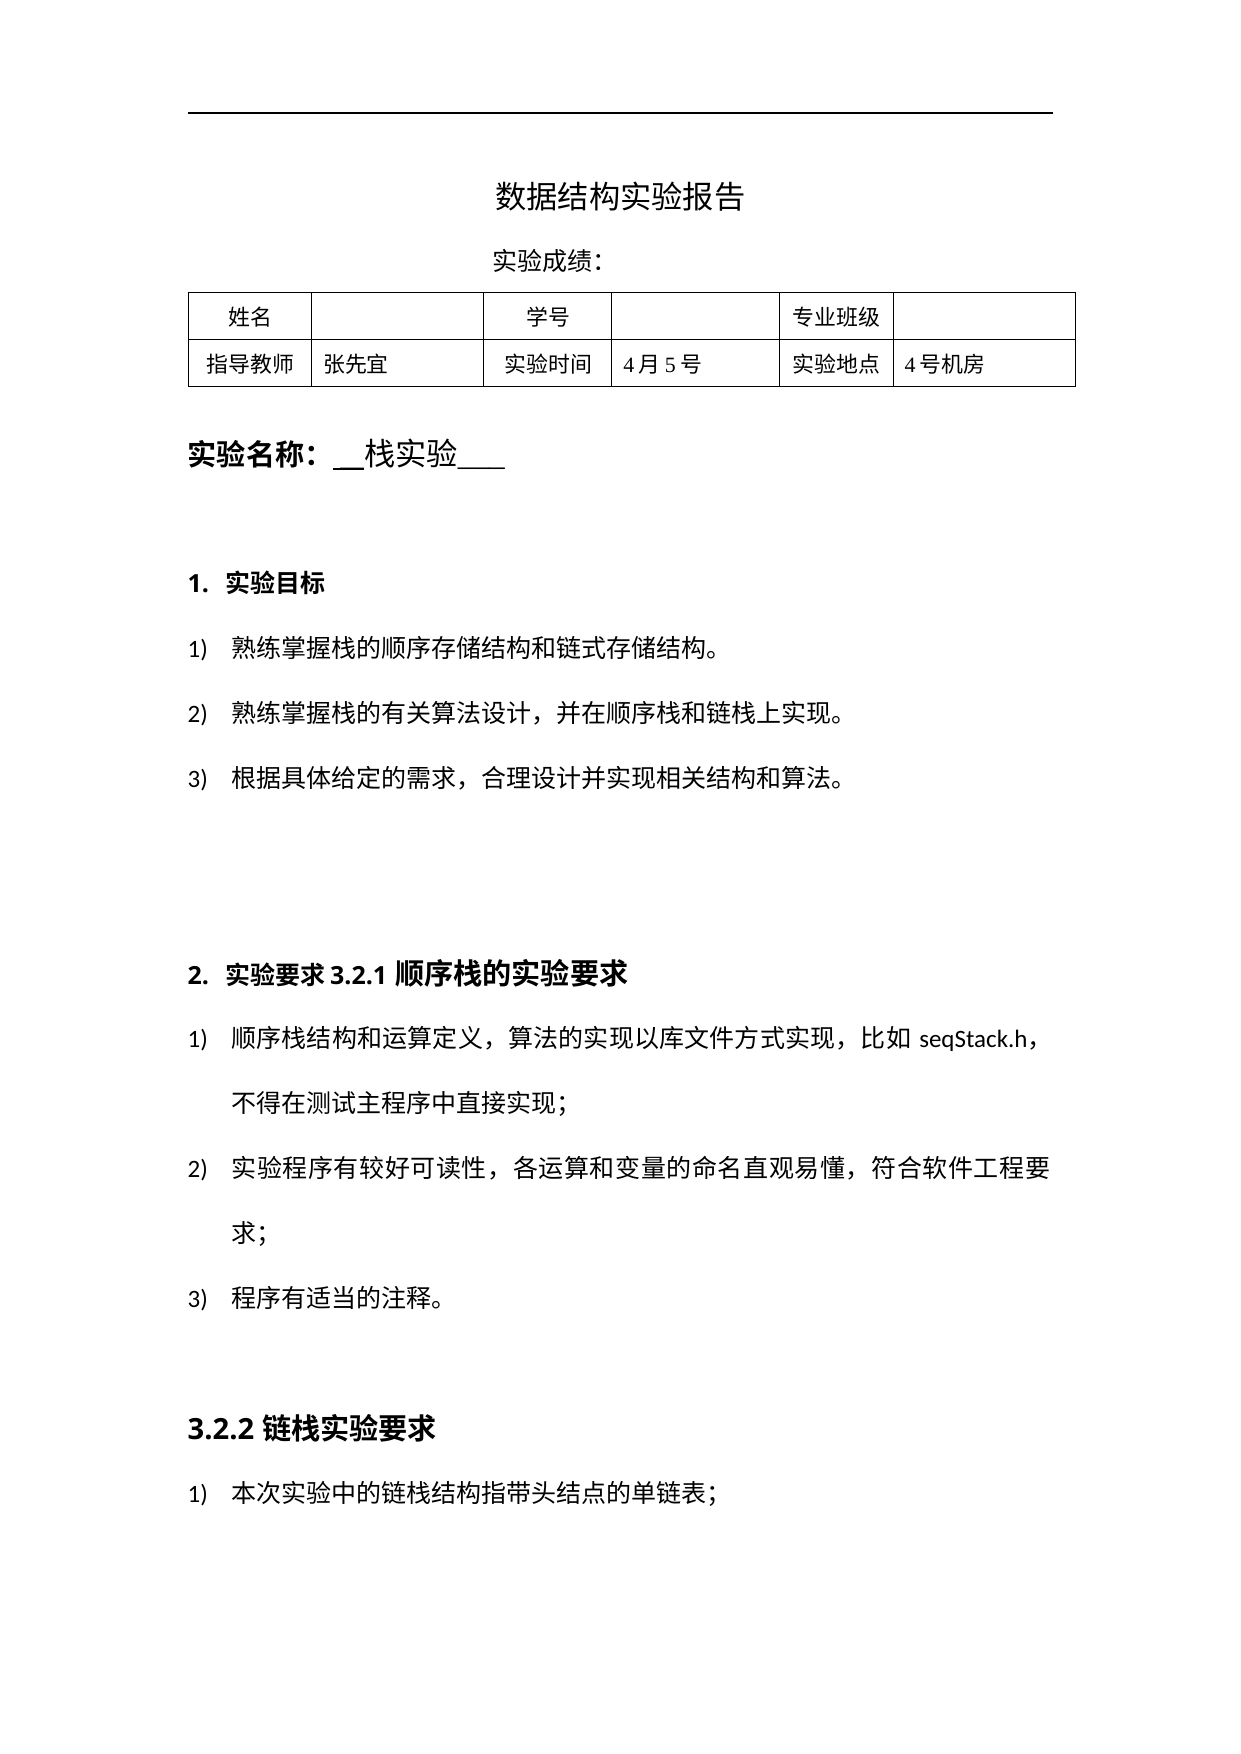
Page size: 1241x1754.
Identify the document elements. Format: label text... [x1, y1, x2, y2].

table_header 姓名 [189, 293, 311, 339]
text 实验名称： __栈实验___ [187, 419, 1053, 484]
list 顺序栈结构和运算定义，算法的实现以库文件方式实现，比如seqStack.h，不得在测试主程序中直接实现； [187, 1004, 1053, 1134]
table_header [894, 293, 1075, 339]
text 实验成绩： [187, 227, 1053, 292]
list 根据具体给定的需求，合理设计并实现相关结构和算法。 [187, 744, 1053, 809]
list 熟练掌握栈的有关算法设计，并在顺序栈和链栈上实现。 [187, 679, 1053, 744]
table_header 学号 [484, 293, 611, 339]
table_cell 实验时间 [484, 340, 611, 386]
text 3.2.2 链栈实验要求 [187, 1394, 1053, 1459]
text 数据结构实验报告 [187, 162, 1053, 227]
table_cell 实验地点 [780, 340, 893, 386]
table_header [612, 293, 779, 339]
list 实验要求3.2.1 顺序栈的实验要求 [187, 939, 1053, 1004]
list 熟练掌握栈的顺序存储结构和链式存储结构。 [187, 614, 1053, 679]
list 实验目标 [187, 549, 1053, 614]
table_header 专业班级 [780, 293, 893, 339]
table_header [312, 293, 483, 339]
table_cell 4月5号 [612, 340, 779, 386]
list 本次实验中的链栈结构指带头结点的单链表； [187, 1459, 1053, 1524]
table_cell 张先宜 [312, 340, 483, 386]
table_cell 4号机房 [894, 340, 1075, 386]
list 实验程序有较好可读性，各运算和变量的命名直观易懂，符合软件工程要求； [187, 1134, 1053, 1264]
list 程序有适当的注释。 [187, 1264, 1053, 1329]
table_cell 指导教师 [189, 340, 311, 386]
